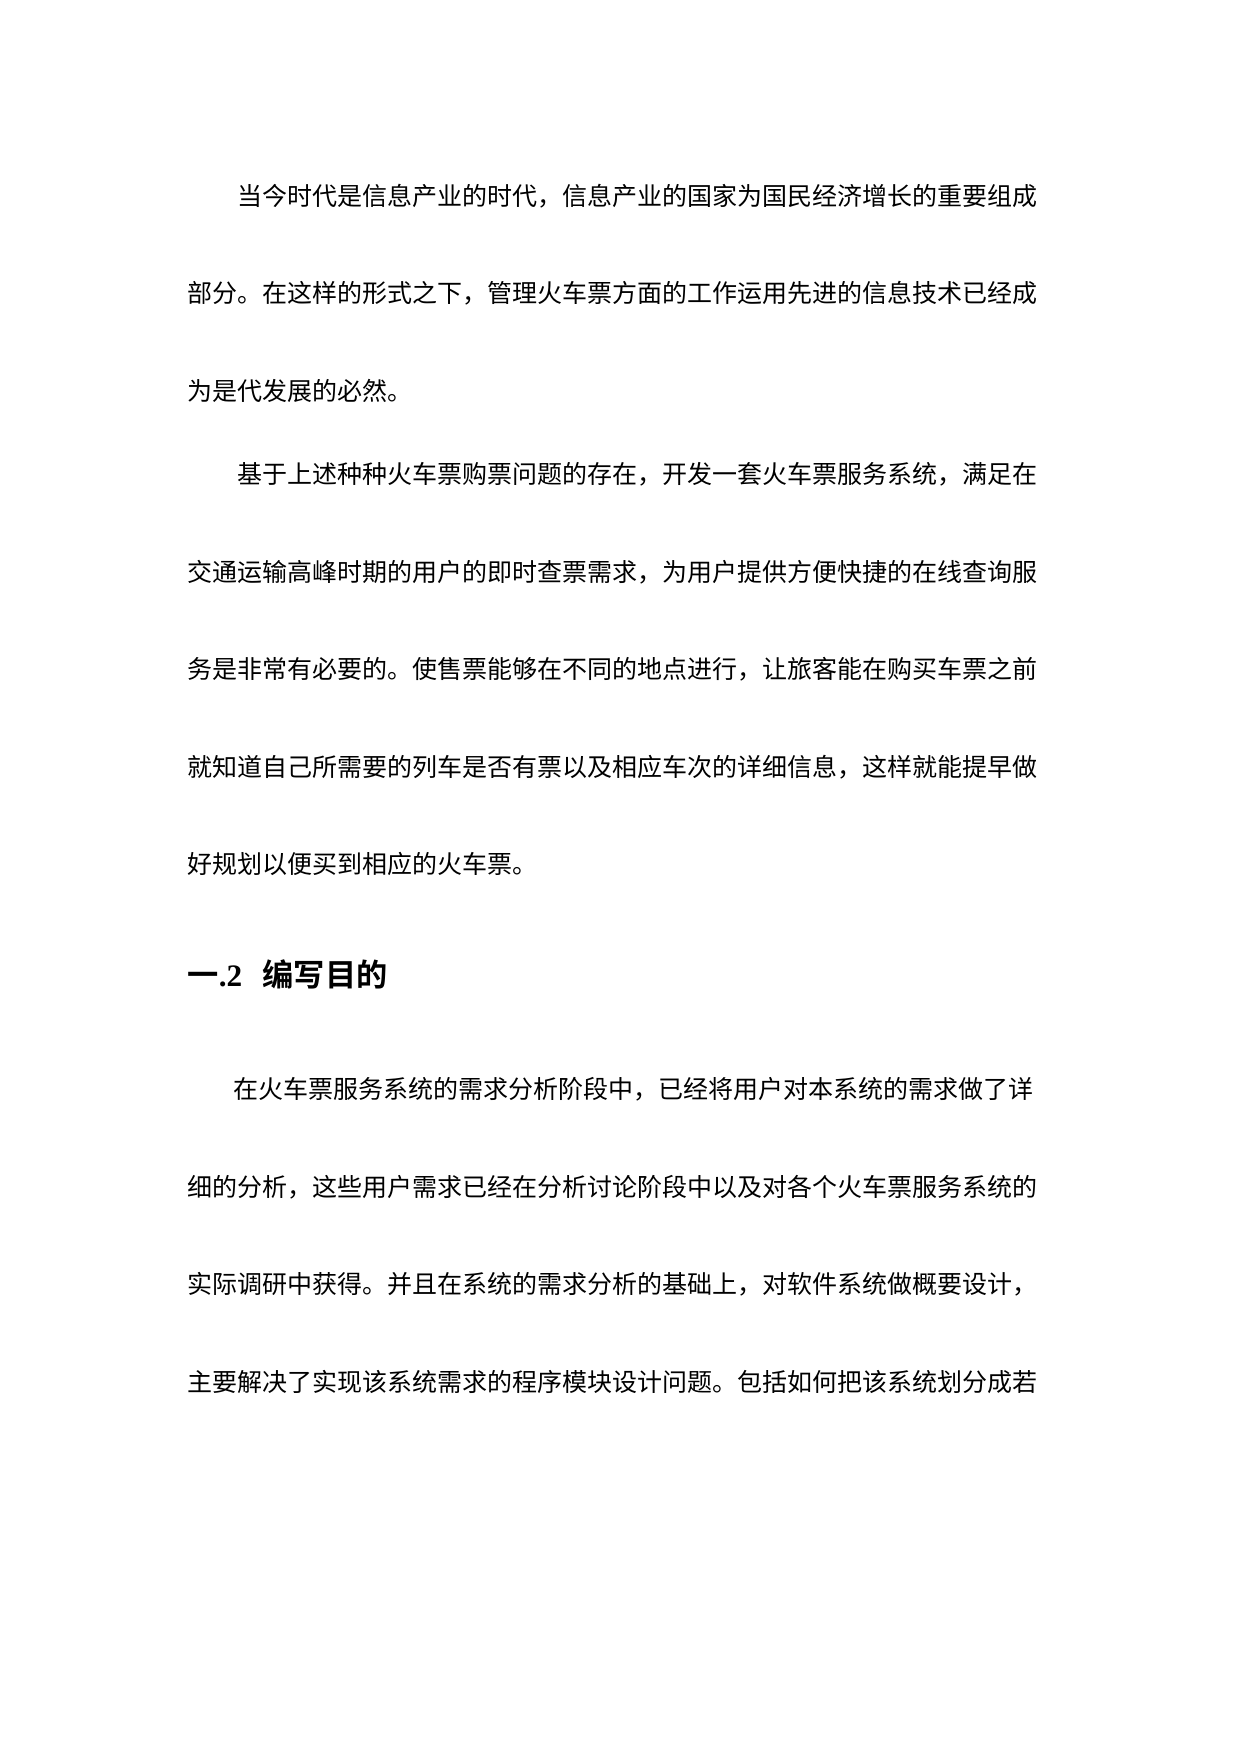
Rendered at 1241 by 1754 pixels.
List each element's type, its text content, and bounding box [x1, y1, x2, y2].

text 当今时代是信息产业的时代，信息产业的国家为国民经济增长的重要组成部分。在这样的形式之下，管理火车票方面的工作运用先进的信息技术已经成为是代发展的必然。 [187, 162, 1053, 422]
text 基于上述种种火车票购票问题的存在，开发一套火车票服务系统，满足在交通运输高峰时期的用户的即时查票需求，为用户提供方便快捷的在线查询服务是非常有必要的。使售票能够在不同的地点进行，让旅客能在购买车票之前就知道自己所需要的列车是否有票以及相应车次的详细信息，这样就能提早做好规划以便买到相应的火车票。 [187, 440, 1053, 895]
subtitle 编写目的 [187, 940, 1053, 1005]
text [187, 1055, 1053, 1413]
